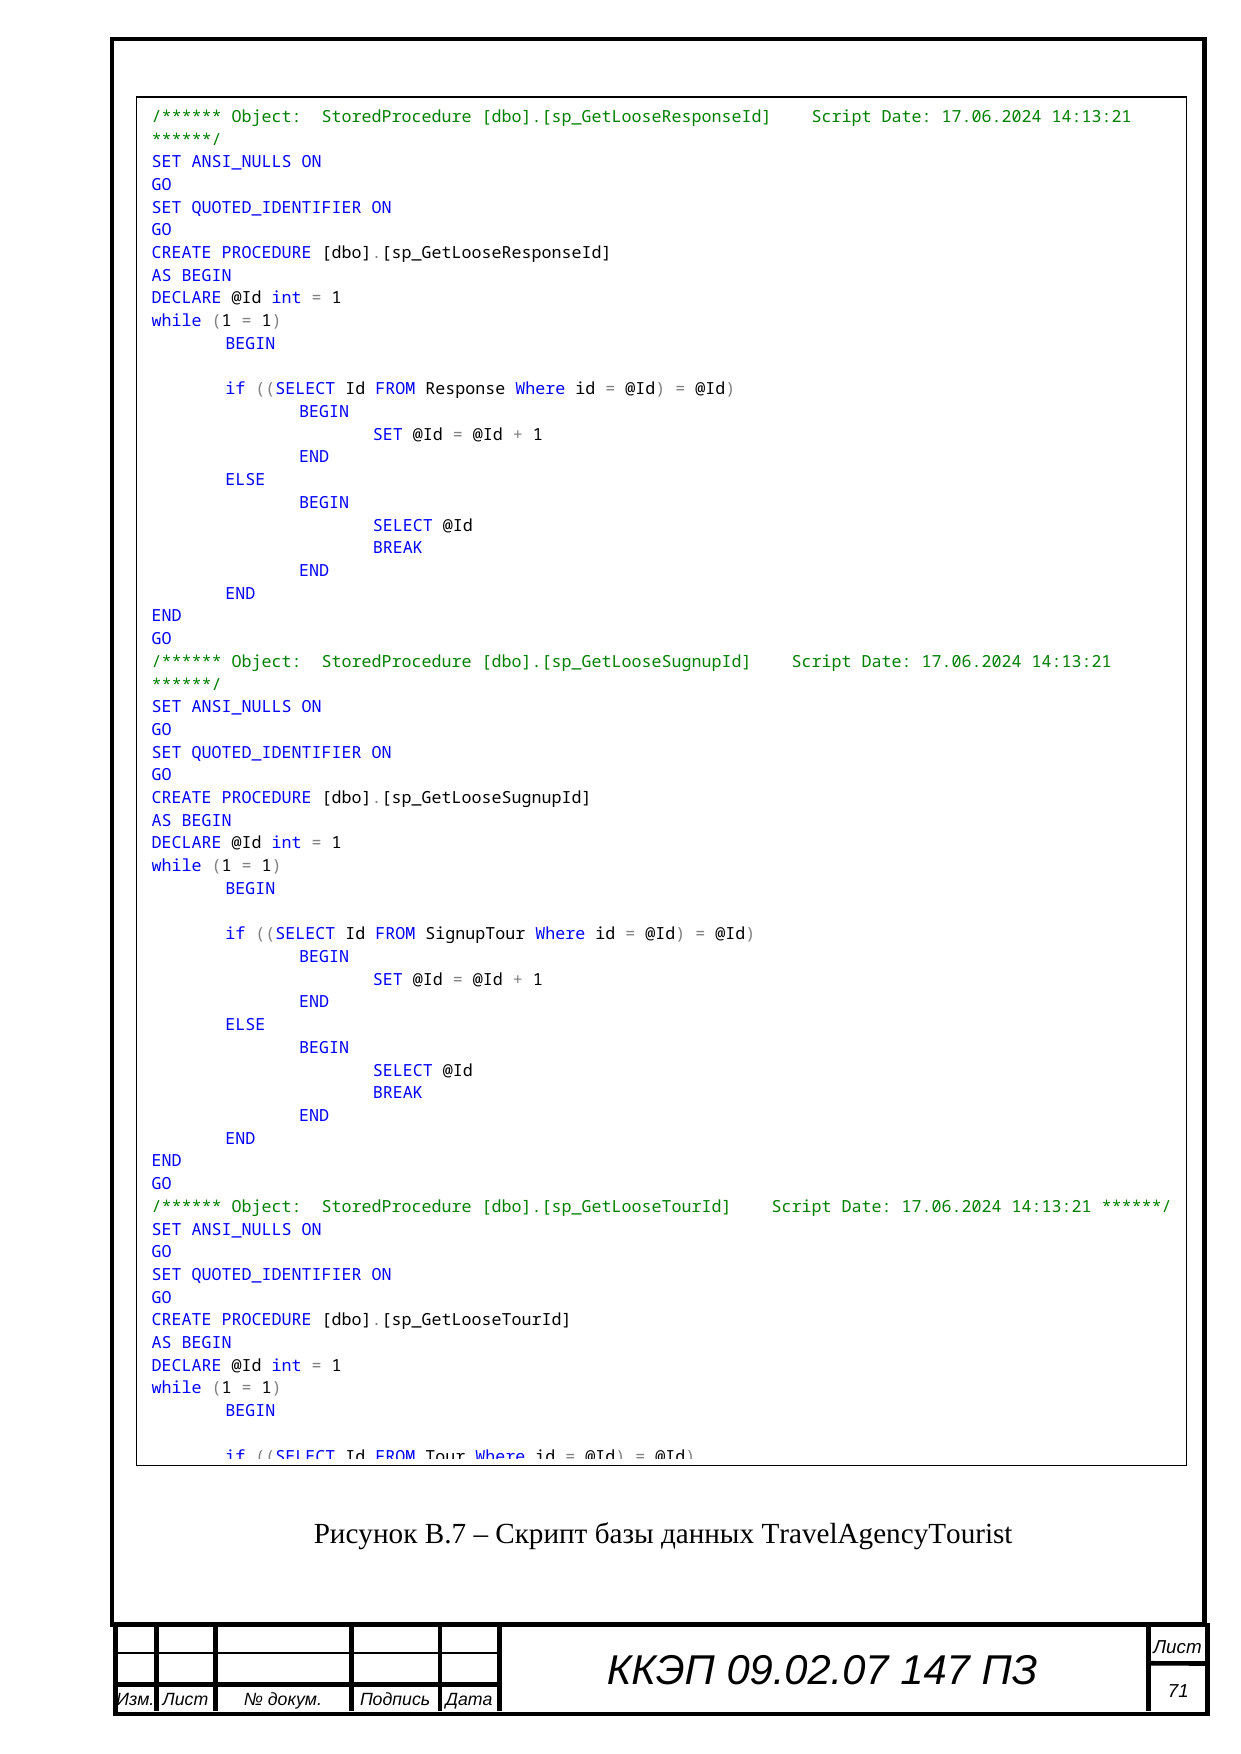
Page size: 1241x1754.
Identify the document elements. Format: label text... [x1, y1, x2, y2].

text Рисунок В.7 – Скрипт базы данных TravelAgencyTourist [118, 1516, 1208, 1550]
